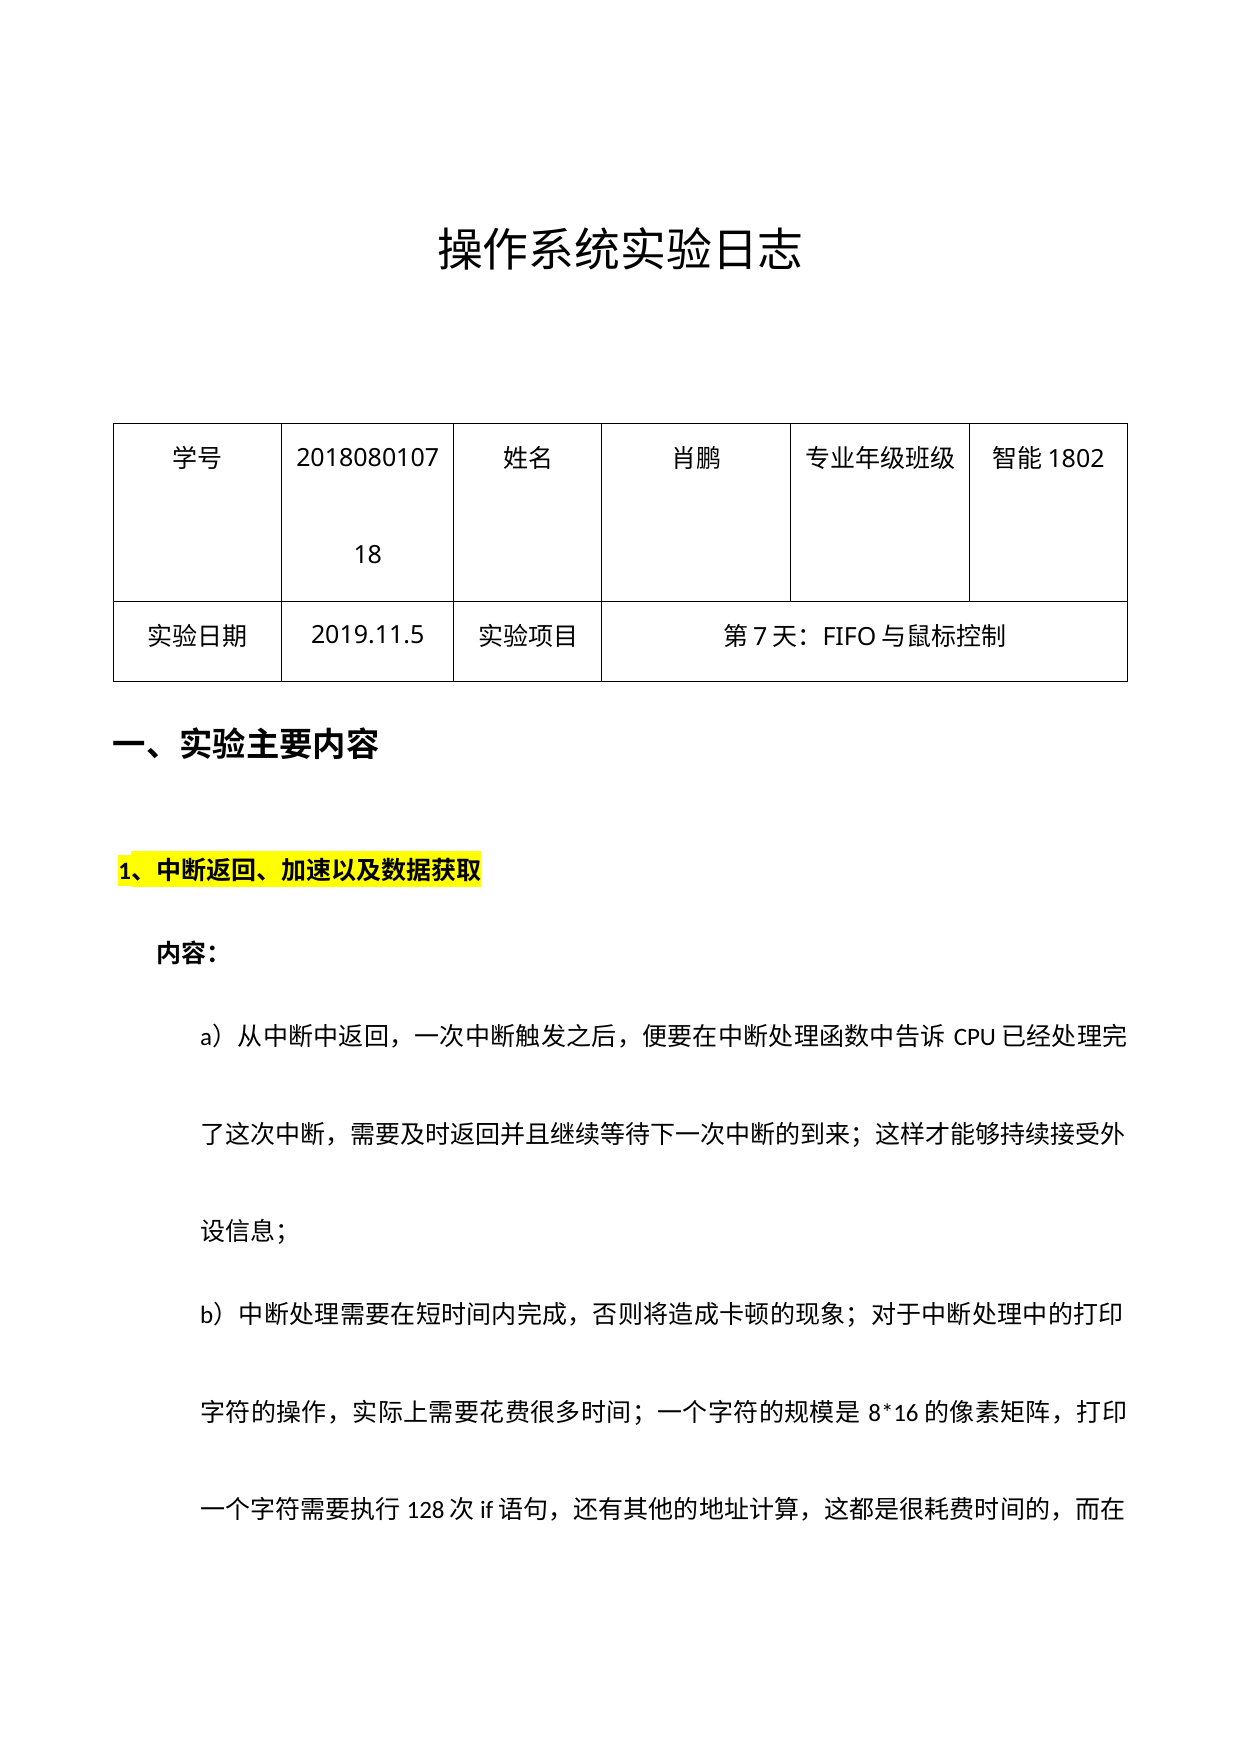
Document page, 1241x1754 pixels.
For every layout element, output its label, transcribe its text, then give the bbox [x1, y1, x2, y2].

table_header 学号 [114, 424, 281, 601]
text 内容： [112, 919, 1128, 984]
table_header 姓名 [454, 424, 601, 601]
subtitle 操作系统实验日志 [112, 197, 1128, 295]
table_header 肖鹏 [602, 424, 790, 601]
table_header 智能1802 [970, 424, 1127, 601]
table_header 专业年级班级 [791, 424, 969, 601]
table_cell 实验项目 [454, 602, 601, 681]
table_cell 实验日期 [114, 602, 281, 681]
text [200, 1281, 1128, 1541]
table_cell 2019.11.5 [282, 602, 453, 681]
text 1、中断返回、加速以及数据获取 [112, 836, 1128, 901]
text a）从中断中返回，一次中断触发之后，便要在中断处理函数中告诉CPU已经处理完了这次中断，需要及时返回并且继续等待下一次中断的到来；这样才能够持续接受外设信息； [200, 1002, 1128, 1262]
table_cell 第7天：FIFO与鼠标控制 [602, 602, 1127, 681]
subtitle 一、实验主要内容 [112, 709, 1128, 774]
table_header 201808010718 [282, 424, 453, 601]
